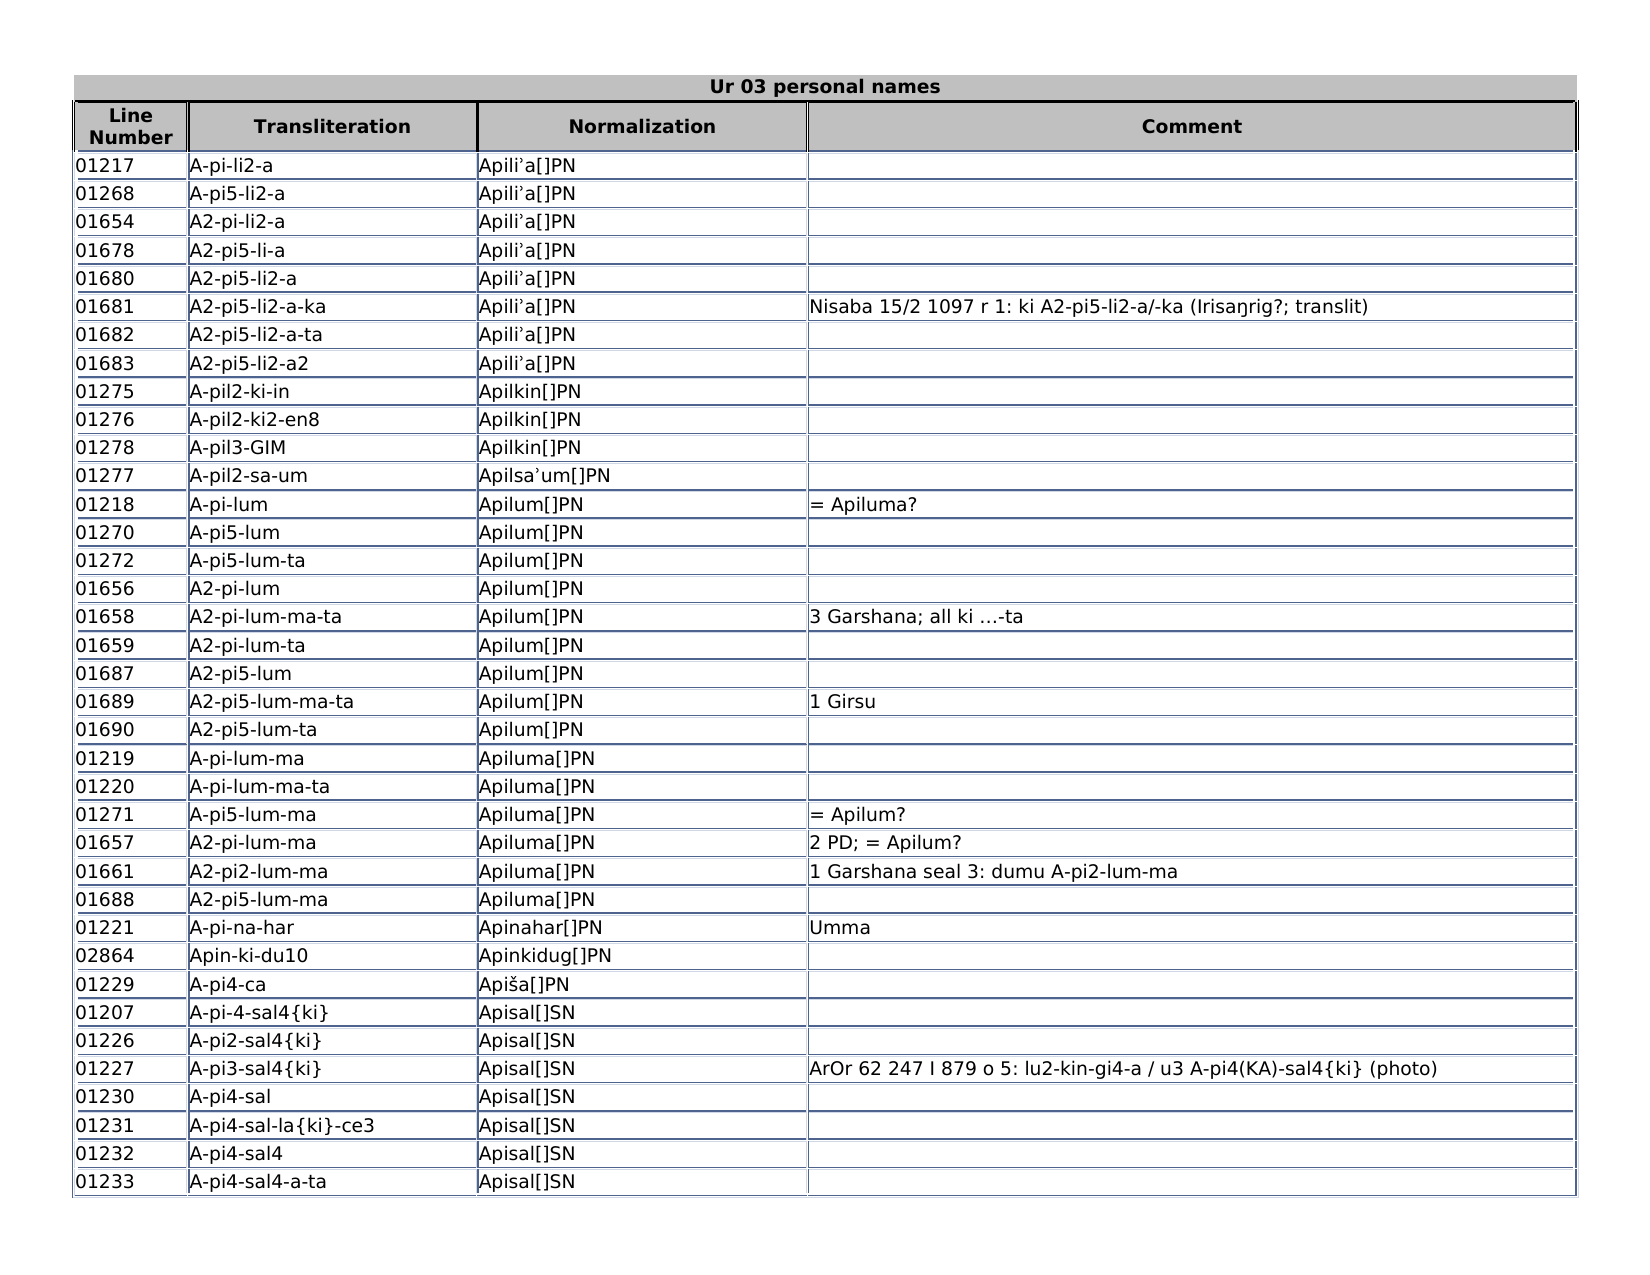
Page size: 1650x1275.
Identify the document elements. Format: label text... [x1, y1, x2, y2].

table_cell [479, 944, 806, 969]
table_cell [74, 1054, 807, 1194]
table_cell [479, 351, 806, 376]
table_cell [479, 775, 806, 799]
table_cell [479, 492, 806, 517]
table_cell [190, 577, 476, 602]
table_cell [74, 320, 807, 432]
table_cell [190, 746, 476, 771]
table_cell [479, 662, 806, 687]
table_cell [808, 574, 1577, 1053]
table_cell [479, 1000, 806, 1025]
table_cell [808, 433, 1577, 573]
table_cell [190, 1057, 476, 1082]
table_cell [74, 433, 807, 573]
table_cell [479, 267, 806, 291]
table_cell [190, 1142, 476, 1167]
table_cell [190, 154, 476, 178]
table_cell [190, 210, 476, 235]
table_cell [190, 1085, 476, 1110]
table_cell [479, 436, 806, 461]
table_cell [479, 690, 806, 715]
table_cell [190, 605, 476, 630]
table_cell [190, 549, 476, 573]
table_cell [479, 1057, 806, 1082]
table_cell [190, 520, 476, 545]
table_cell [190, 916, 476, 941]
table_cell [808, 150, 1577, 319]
table_cell Comment [809, 100, 1577, 150]
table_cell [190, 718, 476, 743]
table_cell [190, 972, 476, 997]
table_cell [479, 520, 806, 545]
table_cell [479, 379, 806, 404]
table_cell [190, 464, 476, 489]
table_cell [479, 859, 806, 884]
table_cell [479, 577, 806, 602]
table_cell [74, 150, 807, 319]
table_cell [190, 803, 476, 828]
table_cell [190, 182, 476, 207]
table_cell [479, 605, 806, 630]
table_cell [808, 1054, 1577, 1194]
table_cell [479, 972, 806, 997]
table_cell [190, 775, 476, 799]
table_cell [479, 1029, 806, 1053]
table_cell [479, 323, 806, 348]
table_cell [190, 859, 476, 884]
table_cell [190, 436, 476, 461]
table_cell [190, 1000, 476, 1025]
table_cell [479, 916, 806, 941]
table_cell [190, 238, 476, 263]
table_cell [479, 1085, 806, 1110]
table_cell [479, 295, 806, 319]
table_cell Transliteration [190, 103, 476, 150]
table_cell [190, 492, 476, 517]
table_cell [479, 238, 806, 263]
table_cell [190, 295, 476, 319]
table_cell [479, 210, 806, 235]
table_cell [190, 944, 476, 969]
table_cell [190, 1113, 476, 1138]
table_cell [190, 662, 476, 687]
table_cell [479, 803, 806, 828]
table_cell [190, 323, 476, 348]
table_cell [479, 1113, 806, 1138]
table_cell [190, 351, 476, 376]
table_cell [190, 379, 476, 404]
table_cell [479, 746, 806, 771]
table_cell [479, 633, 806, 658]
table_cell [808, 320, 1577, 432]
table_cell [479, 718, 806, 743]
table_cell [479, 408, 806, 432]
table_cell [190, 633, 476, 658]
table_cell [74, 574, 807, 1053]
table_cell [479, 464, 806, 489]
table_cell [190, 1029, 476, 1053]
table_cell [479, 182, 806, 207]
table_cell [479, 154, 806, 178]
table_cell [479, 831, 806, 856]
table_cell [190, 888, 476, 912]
table_cell Normalization [479, 103, 806, 150]
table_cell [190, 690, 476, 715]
table_cell Line Number [74, 100, 186, 150]
table_header Ur 03 personal names [74, 75, 1577, 100]
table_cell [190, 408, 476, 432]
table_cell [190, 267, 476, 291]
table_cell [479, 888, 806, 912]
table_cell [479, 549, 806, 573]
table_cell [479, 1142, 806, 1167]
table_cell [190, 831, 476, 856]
